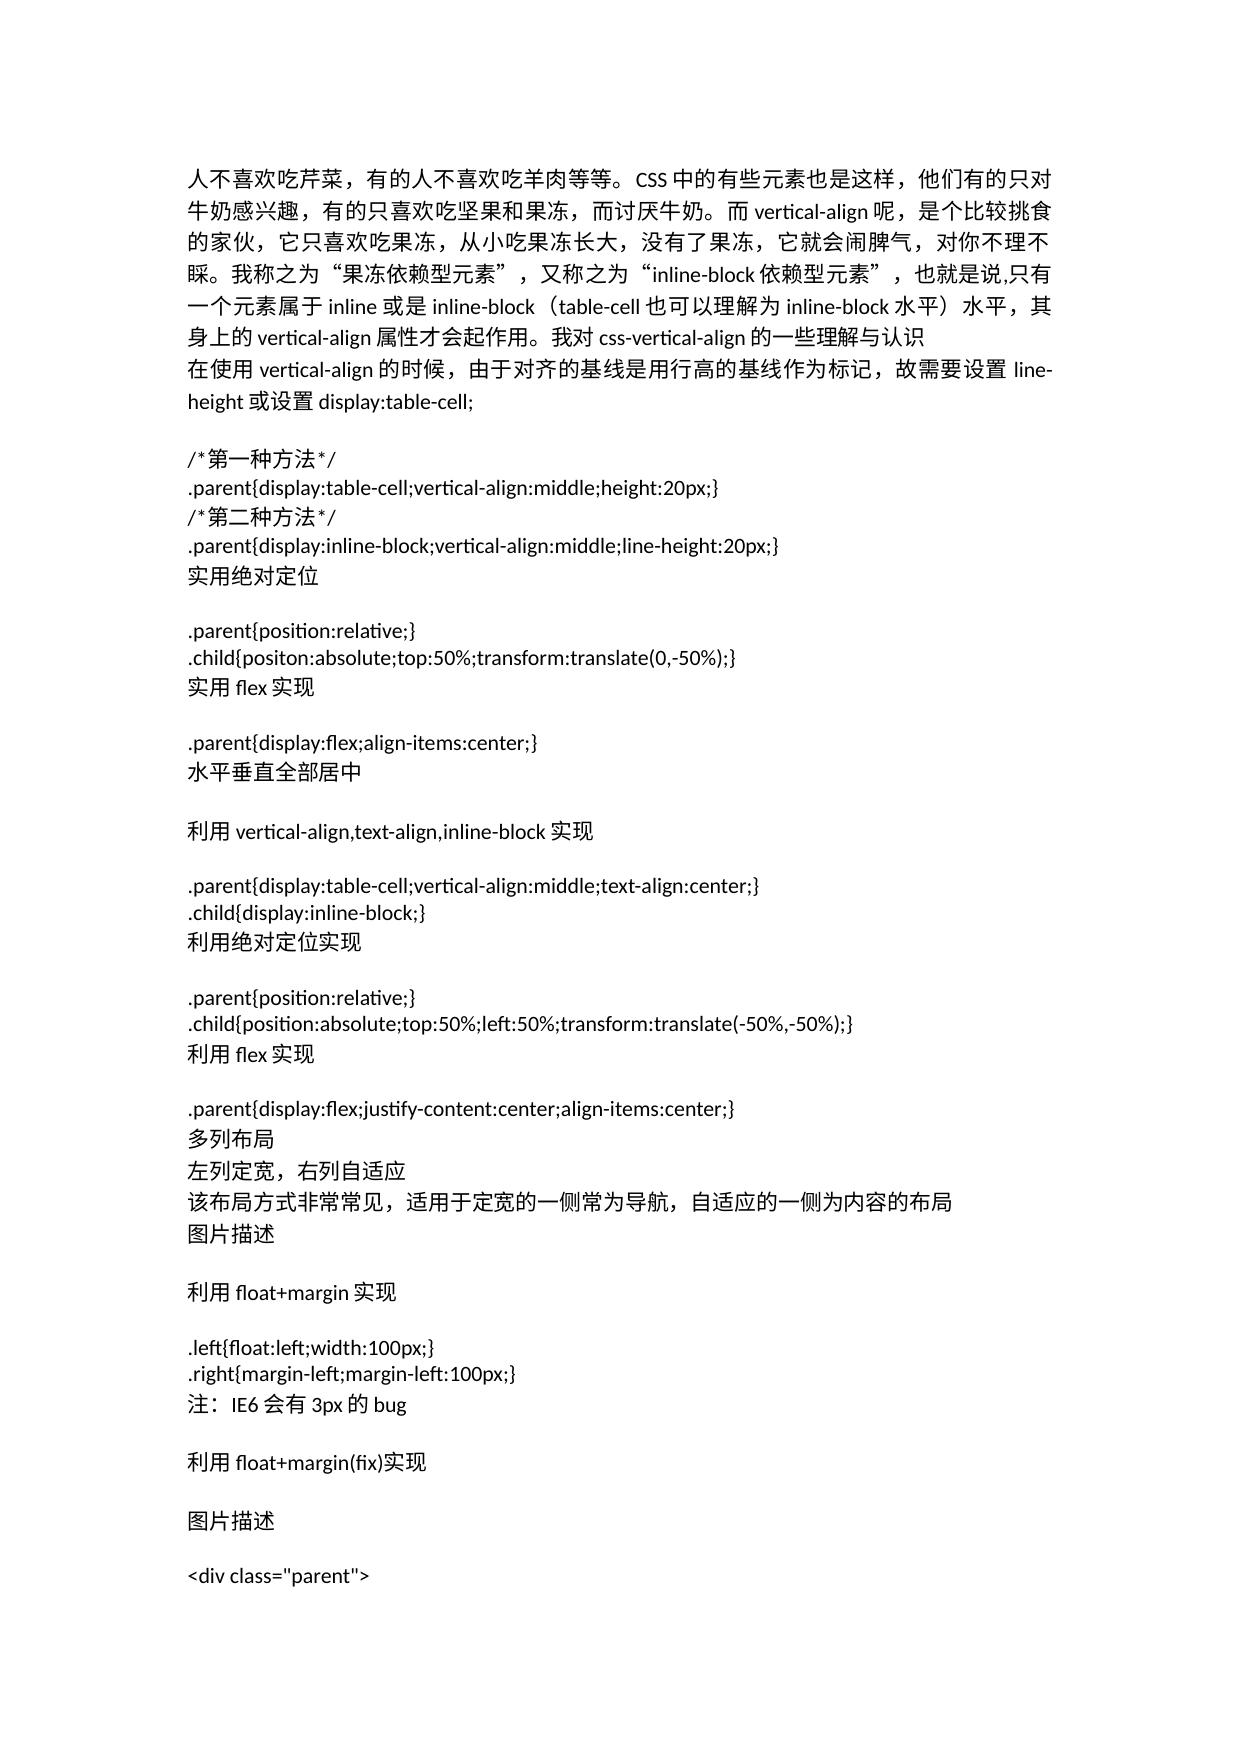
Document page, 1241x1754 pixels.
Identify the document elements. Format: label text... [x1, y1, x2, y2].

text 图片描述 [187, 1504, 1053, 1535]
text 图片描述 [187, 1217, 1053, 1249]
text 利用vertical-align,text-align,inline-block实现 [187, 814, 1053, 845]
text <div class="parent"> [187, 1562, 1053, 1589]
text .parent{display:inline-block;vertical-align:middle;line-height:20px;} [187, 532, 1053, 559]
text 多列布局 [187, 1122, 1053, 1154]
text 利用float+margin实现 [187, 1275, 1053, 1307]
text /*第一种方法*/ [187, 442, 1053, 474]
text 在使用vertical-align的时候，由于对齐的基线是用行高的基线作为标记，故需要设置line-height或设置display:table-cell; [187, 352, 1053, 415]
text 利用flex实现 [187, 1037, 1053, 1069]
text 利用float+margin(fix)实现 [187, 1445, 1053, 1477]
text .parent{display:table-cell;vertical-align:middle;text-align:center;} [187, 872, 1053, 899]
text .child{positon:absolute;top:50%;transform:translate(0,-50%);} [187, 644, 1053, 670]
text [187, 162, 1053, 352]
text .parent{display:flex;align-items:center;} [187, 729, 1053, 755]
text 左列定宽，右列自适应 [187, 1154, 1053, 1185]
text .parent{display:table-cell;vertical-align:middle;height:20px;} [187, 474, 1053, 500]
text .parent{position:relative;} [187, 617, 1053, 644]
text .child{display:inline-block;} [187, 899, 1053, 925]
text .parent{position:relative;} [187, 984, 1053, 1010]
text 实用绝对定位 [187, 559, 1053, 590]
text .left{float:left;width:100px;} [187, 1334, 1053, 1360]
text 注：IE6会有3px的bug [187, 1387, 1053, 1419]
text /*第二种方法*/ [187, 500, 1053, 532]
text .right{margin-left;margin-left:100px;} [187, 1360, 1053, 1387]
text .parent{display:flex;justify-content:center;align-items:center;} [187, 1095, 1053, 1122]
text 实用flex实现 [187, 670, 1053, 702]
text .child{position:absolute;top:50%;left:50%;transform:translate(-50%,-50%);} [187, 1010, 1053, 1037]
text 利用绝对定位实现 [187, 925, 1053, 957]
text 该布局方式非常常见，适用于定宽的一侧常为导航，自适应的一侧为内容的布局 [187, 1185, 1053, 1217]
text 水平垂直全部居中 [187, 755, 1053, 787]
